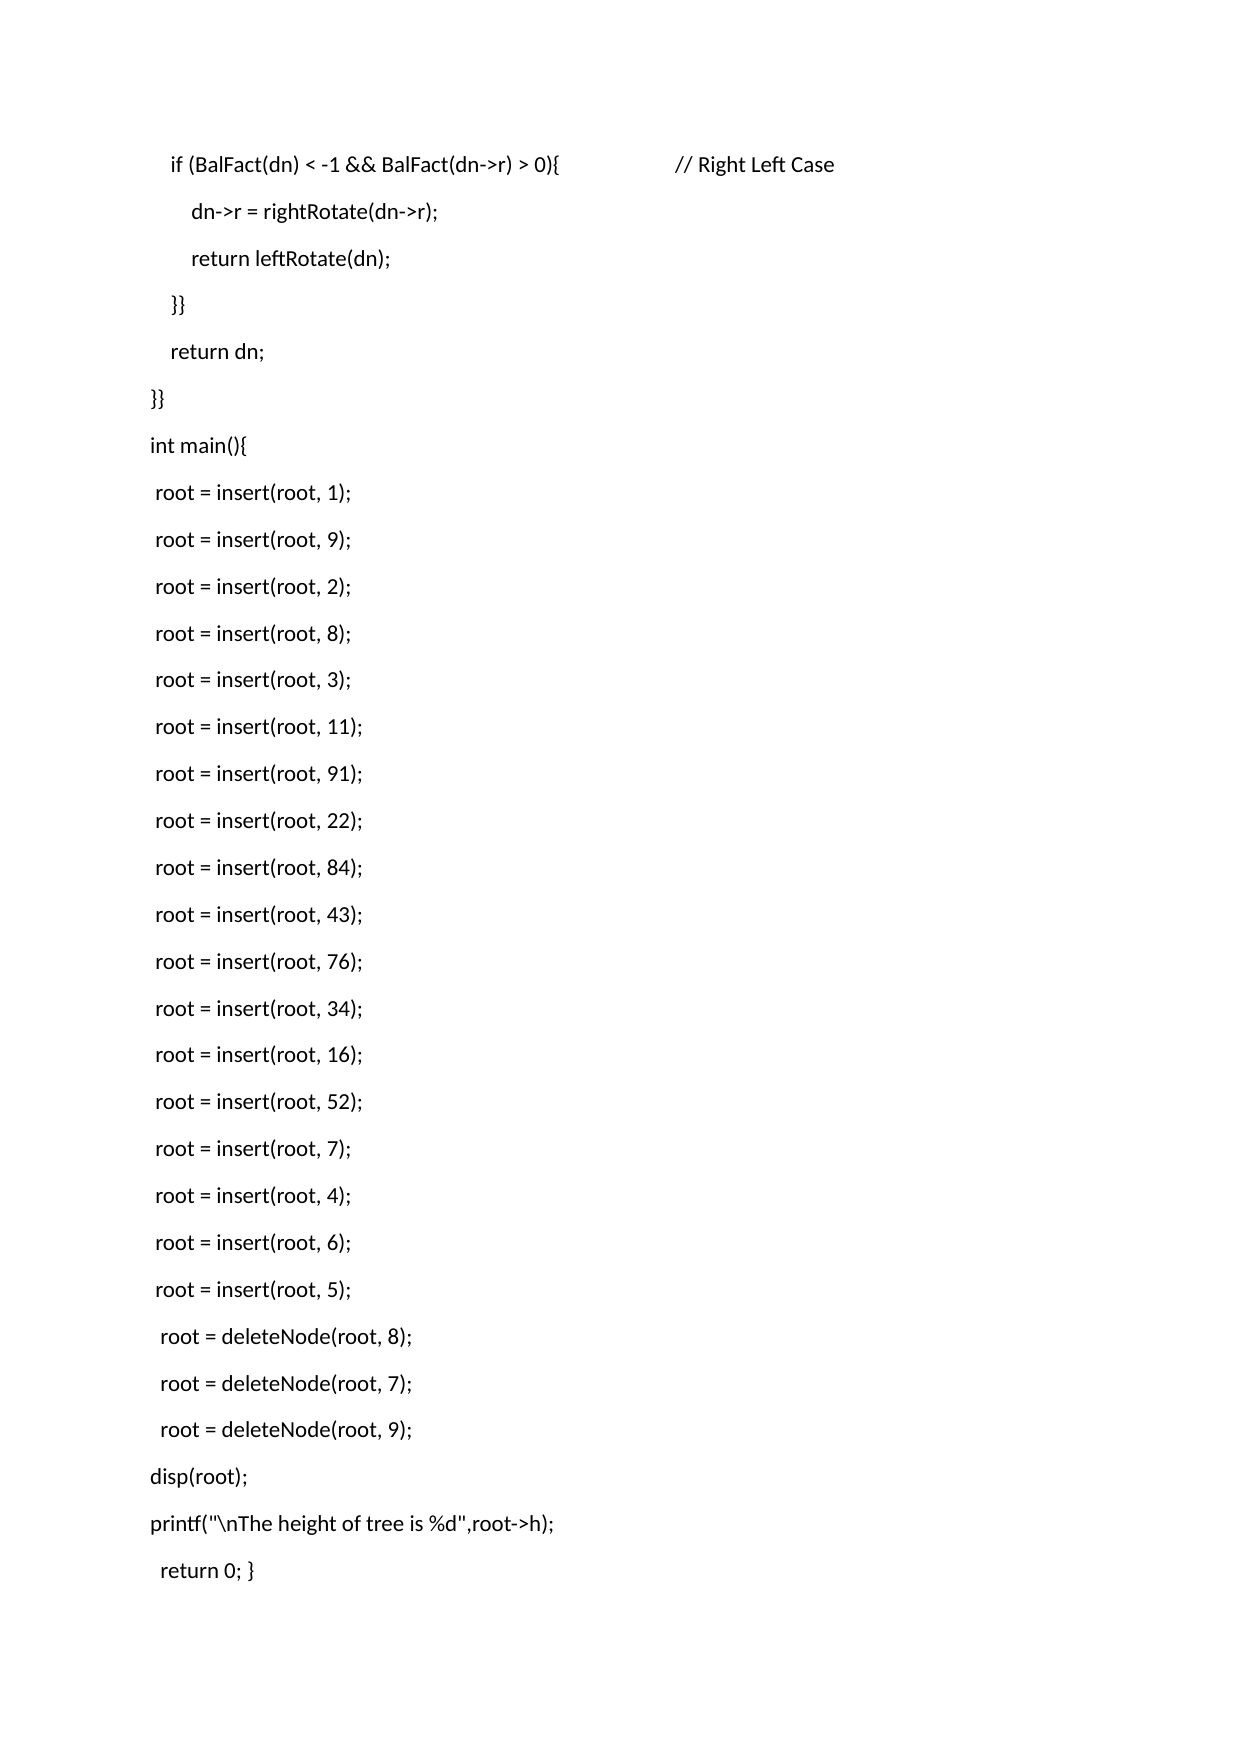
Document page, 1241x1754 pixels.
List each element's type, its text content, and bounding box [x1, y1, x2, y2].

text if (BalFact(dn) < -1 && BalFact(dn->r) > 0){ // Right Left Case [150, 150, 1090, 178]
text root = insert(root, 84); [150, 853, 1090, 881]
text root = insert(root, 6); [150, 1228, 1090, 1256]
text return leftRotate(dn); [150, 244, 1090, 272]
text root = insert(root, 34); [150, 994, 1090, 1022]
text }} [150, 291, 1090, 319]
text root = insert(root, 5); [150, 1275, 1090, 1303]
text return dn; [150, 337, 1090, 366]
text disp(root); [150, 1462, 1090, 1491]
text root = insert(root, 2); [150, 572, 1090, 600]
text root = insert(root, 9); [150, 525, 1090, 553]
text root = deleteNode(root, 9); [150, 1416, 1090, 1444]
text printf("\nThe height of tree is %d",root->h); [150, 1509, 1090, 1537]
text root = insert(root, 52); [150, 1087, 1090, 1116]
text dn->r = rightRotate(dn->r); [150, 197, 1090, 225]
text root = deleteNode(root, 7); [150, 1369, 1090, 1397]
text root = insert(root, 76); [150, 947, 1090, 975]
text return 0; } [150, 1556, 1090, 1584]
text }} [150, 384, 1090, 412]
text root = insert(root, 43); [150, 900, 1090, 928]
text root = insert(root, 3); [150, 666, 1090, 694]
text int main(){ [150, 431, 1090, 459]
text root = insert(root, 1); [150, 478, 1090, 506]
text root = insert(root, 22); [150, 806, 1090, 834]
text root = insert(root, 7); [150, 1134, 1090, 1162]
text root = insert(root, 4); [150, 1181, 1090, 1209]
text root = deleteNode(root, 8); [150, 1322, 1090, 1350]
text root = insert(root, 11); [150, 712, 1090, 741]
text root = insert(root, 16); [150, 1041, 1090, 1069]
text root = insert(root, 8); [150, 619, 1090, 647]
text root = insert(root, 91); [150, 759, 1090, 787]
